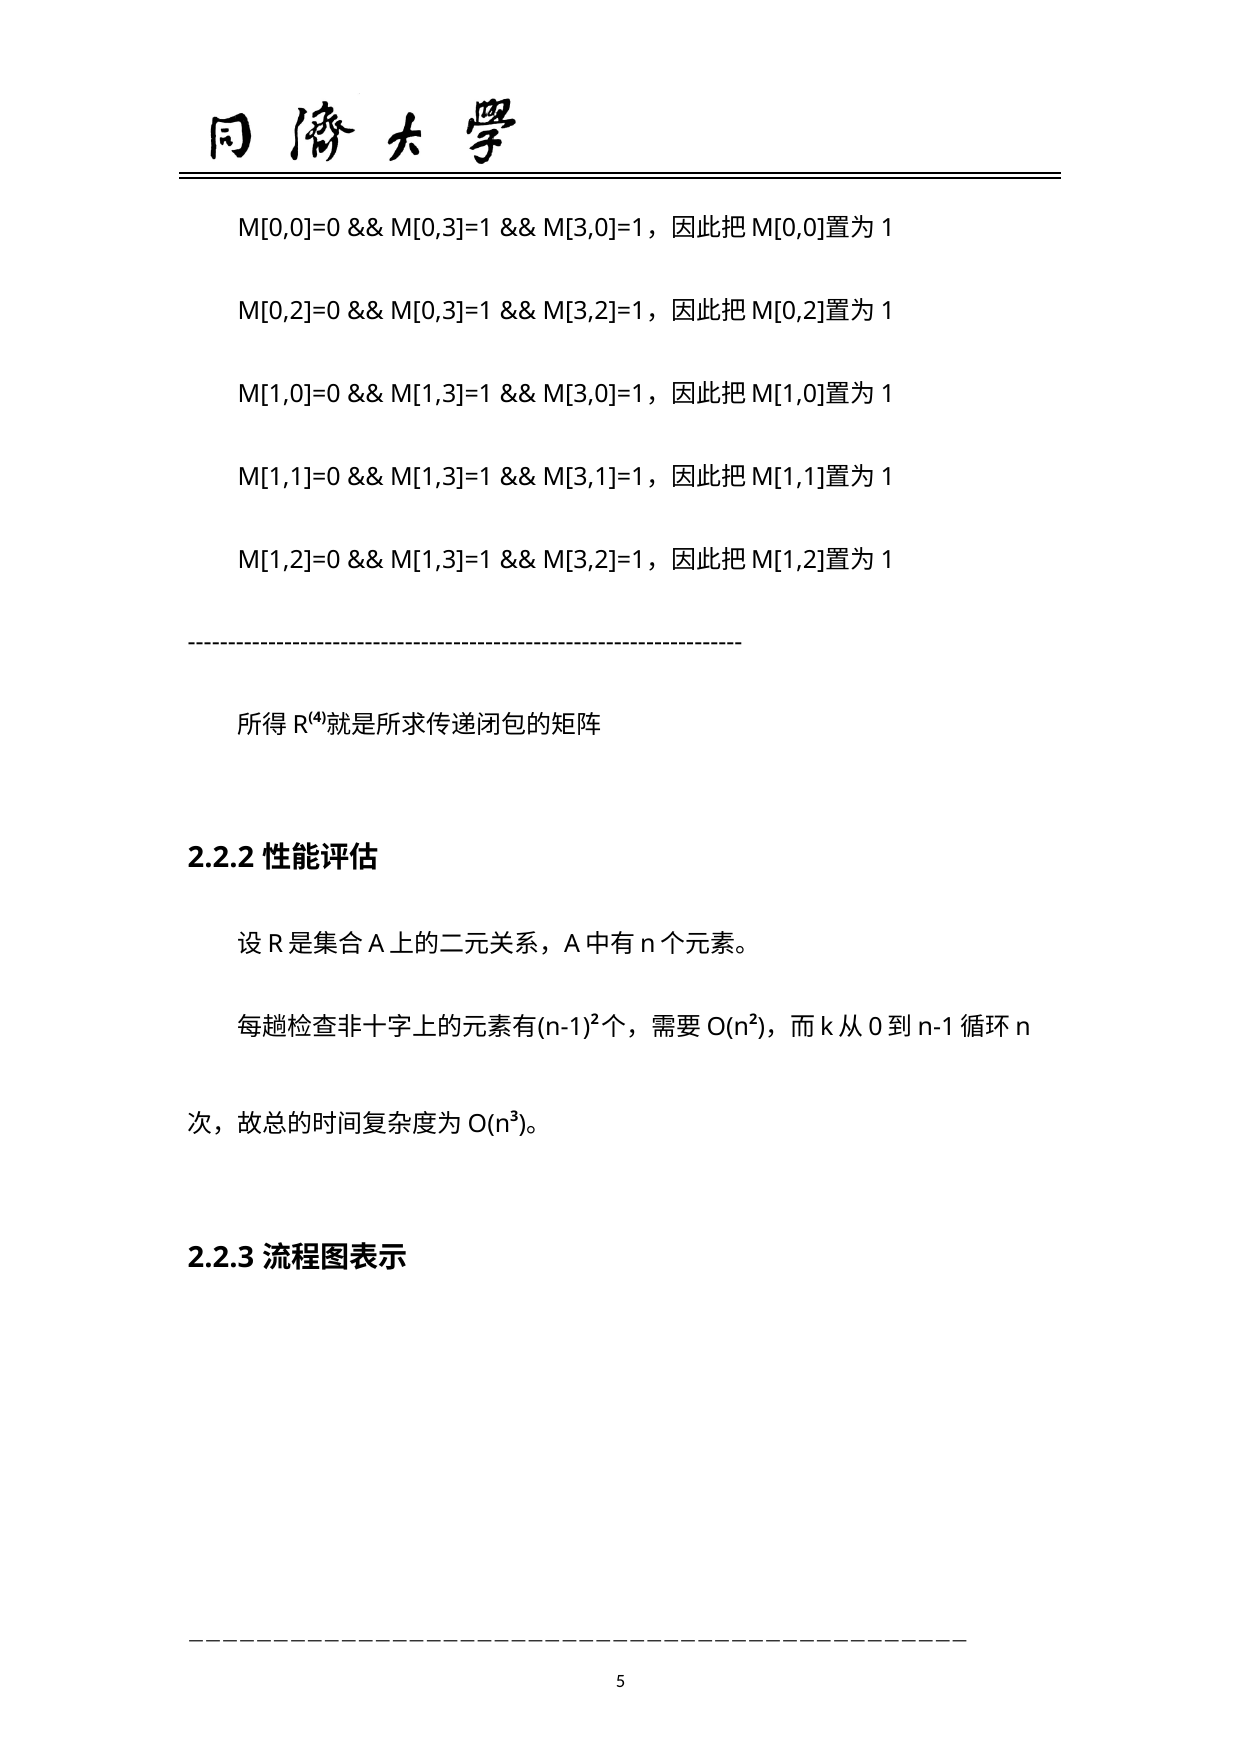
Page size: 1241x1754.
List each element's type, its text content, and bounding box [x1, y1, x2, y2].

text M[0,2]=0 && M[0,3]=1 && M[3,2]=1，因此把M[0,2]置为1 [187, 276, 1053, 341]
text 2.2.3 流程图表示 [187, 1222, 1053, 1287]
text --------------------------------------------------------------------- [187, 608, 1053, 673]
text 所得R(4)就是所求传递闭包的矩阵 [187, 690, 1053, 755]
picture [187, 90, 535, 171]
text M[1,0]=0 && M[1,3]=1 && M[3,0]=1，因此把M[1,0]置为1 [187, 359, 1053, 424]
text 每趟检查非十字上的元素有(n-1)2个，需要O(n2)，而k从0到n-1循环n次，故总的时间复杂度为O(n3)。 [187, 992, 1053, 1154]
text M[1,1]=0 && M[1,3]=1 && M[3,1]=1，因此把M[1,1]置为1 [187, 442, 1053, 507]
text 设R是集合A上的二元关系，A中有n个元素。 [187, 909, 1053, 974]
text M[1,2]=0 && M[1,3]=1 && M[3,2]=1，因此把M[1,2]置为1 [187, 525, 1053, 590]
text M[0,0]=0 && M[0,3]=1 && M[3,0]=1，因此把M[0,0]置为1 [187, 193, 1053, 258]
text 2.2.2 性能评估 [187, 823, 1053, 888]
